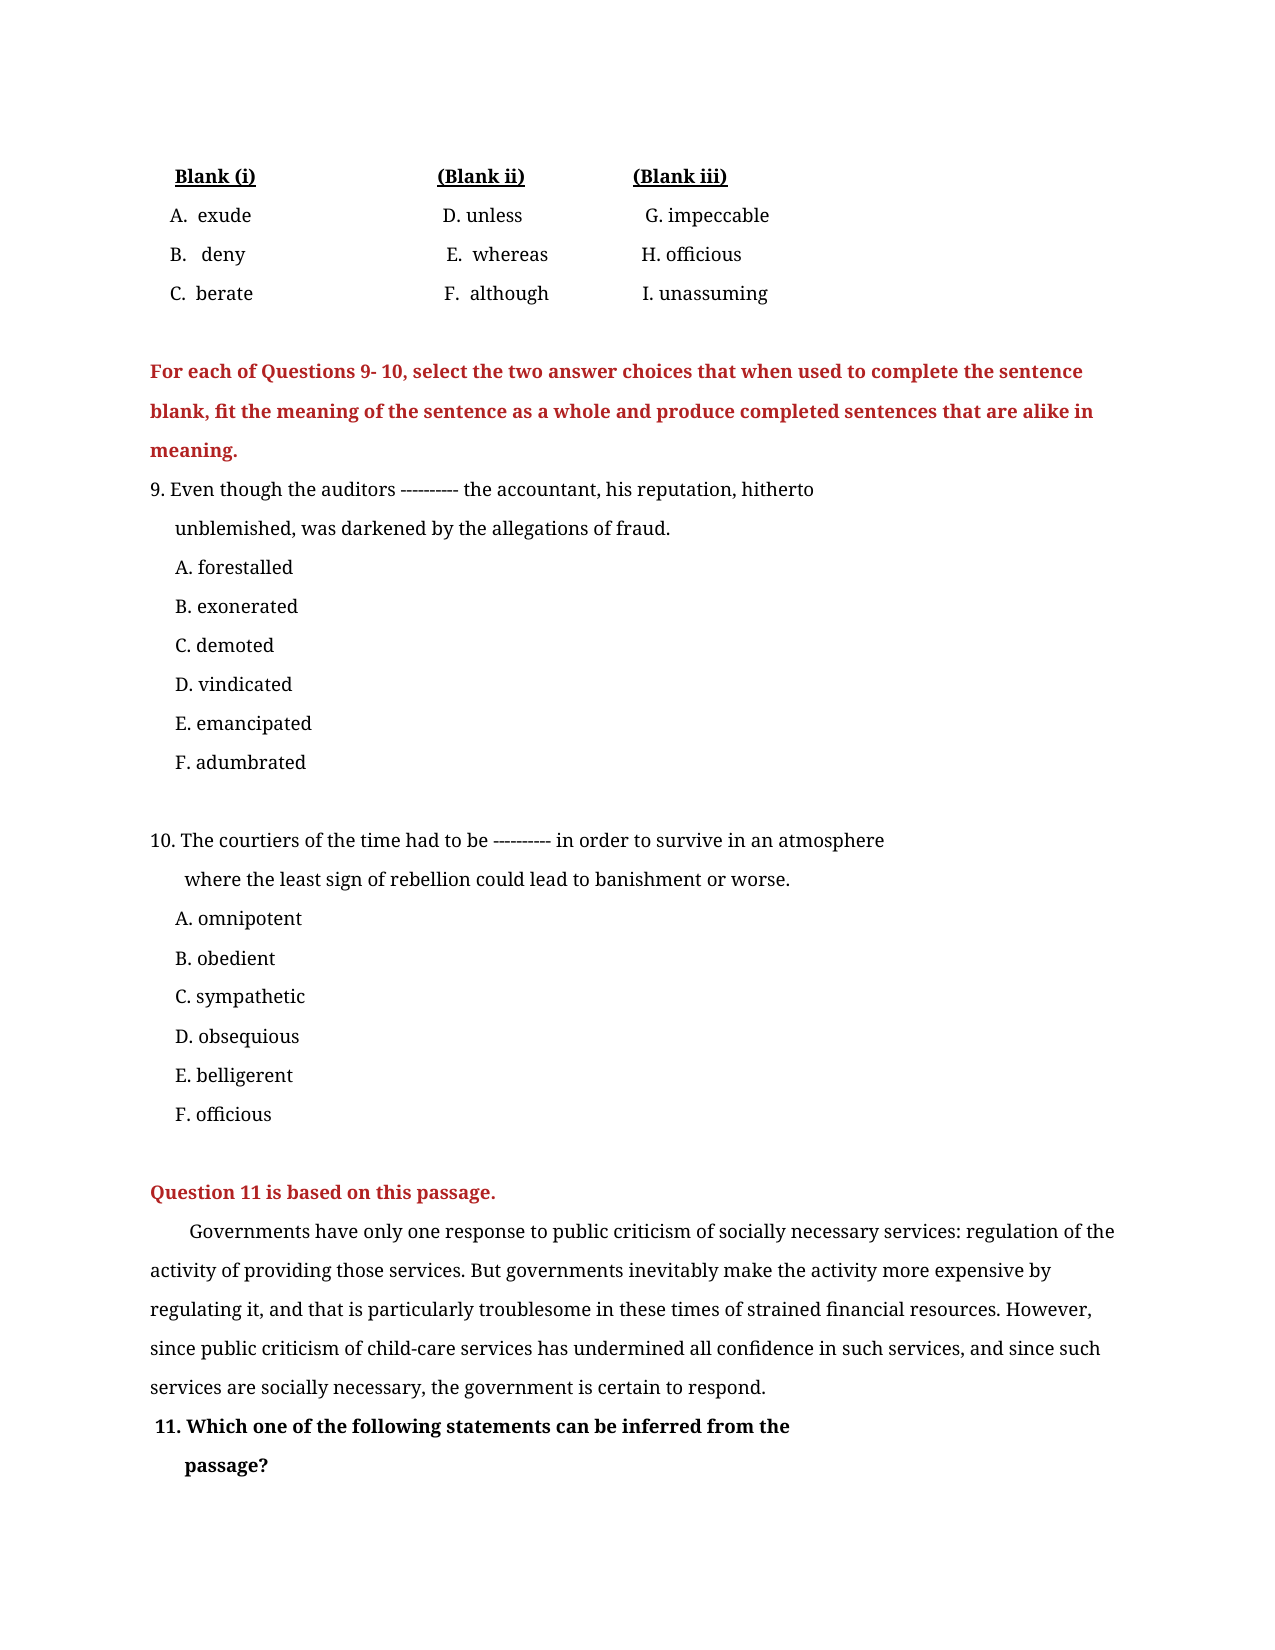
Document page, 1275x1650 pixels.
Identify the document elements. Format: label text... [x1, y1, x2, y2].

text Governments have only one response to public criticism of socially necessary services: regulation of the activity of providing those services. But governments inevitably make the activity more expensive by regulating it, and that is particularly troublesome in these times of strained financial resources. However, since public criticism of child-care services has undermined all confidence in such services, and since such services are socially necessary, the government is certain to respond. [150, 1205, 1125, 1400]
text F. officious [175, 1087, 1125, 1127]
text 10. The courtiers of the time had to be ---------- in order to survive in an atmosphere [150, 814, 1125, 853]
text C. demoted [175, 619, 1125, 658]
text A. omnipotent [175, 892, 1125, 931]
text passage? [150, 1439, 1125, 1478]
text C. berate F. although I. unassuming [150, 267, 1125, 306]
text D. obsequious [175, 1009, 1125, 1048]
text For each of Questions 9- 10, select the two answer choices that when used to complete the sentence blank, fit the meaning of the sentence as a whole and produce completed sentences that are alike in meaning. [150, 345, 1125, 462]
text E. emancipated [175, 697, 1125, 736]
text 9. Even though the auditors ---------- the accountant, his reputation, hitherto [150, 462, 1125, 502]
text Question 11 is based on this passage. [150, 1166, 1125, 1205]
text B. exonerated [175, 580, 1125, 619]
text C. sympathetic [175, 970, 1125, 1009]
text where the least sign of rebellion could lead to banishment or worse. [150, 853, 1125, 892]
text 11. Which one of the following statements can be inferred from the [150, 1400, 1125, 1439]
text D. vindicated [175, 658, 1125, 697]
text A. forestalled [175, 541, 1125, 580]
text unblemished, was darkened by the allegations of fraud. [150, 502, 1125, 541]
text E. belligerent [175, 1048, 1125, 1087]
text A. exude D. unless G. impeccable [150, 189, 1125, 228]
text Blank (i) (Blank ii) (Blank iii) [150, 150, 1125, 189]
text B. obedient [175, 931, 1125, 970]
text B. deny E. whereas H. officious [150, 228, 1125, 267]
text F. adumbrated [175, 736, 1125, 775]
